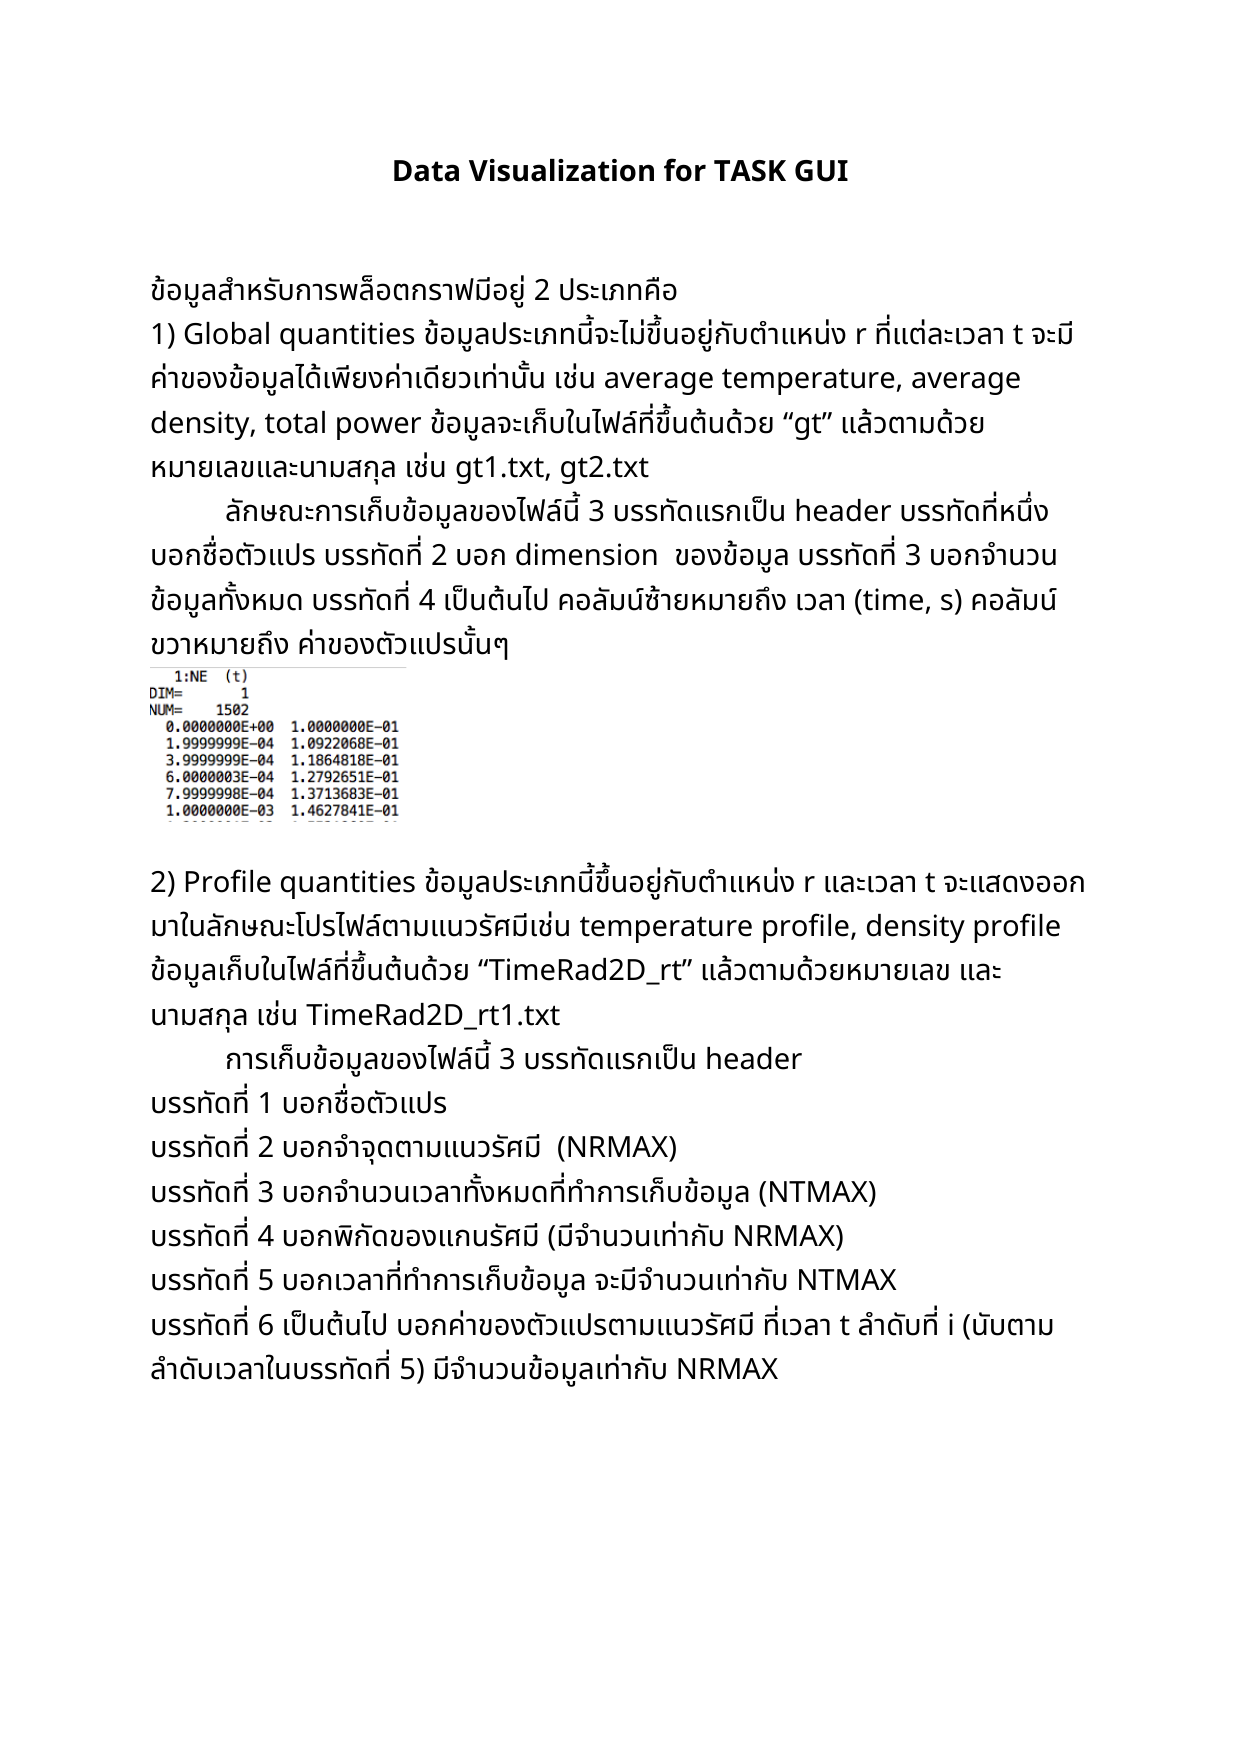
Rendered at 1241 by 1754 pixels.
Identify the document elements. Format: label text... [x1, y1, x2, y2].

picture [150, 667, 407, 822]
text 1) Global quantities ข้อมูลประเภทนี้จะไม่ขึ้นอยู่กับตำแหน่ง r ที่แต่ละเวลา t จะมีค่าของข้อมูลได้เพียงค่าเดียวเท่านั้น เช่น average temperature, average density, total power ข้อมูลจะเก็บในไฟล์ที่ขึ้นต้นด้วย “gt” แล้วตามด้วยหมายเลขและนามสกุล เช่น gt1.txt, gt2.txt [150, 313, 1090, 490]
text บรรทัดที่ 1 บอกชื่อตัวแปร [150, 1082, 1090, 1127]
text การเก็บข้อมูลของไฟล์นี้ 3 บรรทัดแรกเป็น header [150, 1038, 1090, 1082]
text บรรทัดที่ 5 บอกเวลาที่ทำการเก็บข้อมูล จะมีจำนวนเท่ากับ NTMAX [150, 1259, 1090, 1304]
text บรรทัดที่ 4 บอกพิกัดของแกนรัศมี (มีจำนวนเท่ากับ NRMAX) [150, 1215, 1090, 1259]
text Data Visualization for TASK GUI [150, 150, 1090, 190]
text 2) Profile quantities ข้อมูลประเภทนี้ขึ้นอยู่กับตำแหน่ง r และเวลา t จะแสดงออกมาในลักษณะโปรไฟล์ตามแนวรัศมีเช่น temperature profile, density profile ข้อมูลเก็บในไฟล์ที่ขึ้นต้นด้วย “TimeRad2D_rt” แล้วตามด้วยหมายเลข และนามสกุล เช่น TimeRad2D_rt1.txt [150, 861, 1090, 1038]
text ลักษณะการเก็บข้อมูลของไฟล์นี้ 3 บรรทัดแรกเป็น header บรรทัดที่หนึ่งบอกชื่อตัวแปร บรรทัดที่ 2 บอก dimension ของข้อมูล บรรทัดที่ 3 บอกจำนวนข้อมูลทั้งหมด บรรทัดที่ 4 เป็นต้นไป คอลัมน์ซ้ายหมายถึง เวลา (time, s) คอลัมน์ขวาหมายถึง ค่าของตัวแปรนั้นๆ [150, 490, 1090, 667]
text บรรทัดที่ 6 เป็นต้นไป บอกค่าของตัวแปรตามแนวรัศมี ที่เวลา t ลำดับที่ i (นับตามลำดับเวลาในบรรทัดที่ 5) มีจำนวนข้อมูลเท่ากับ NRMAX [150, 1304, 1090, 1392]
text ข้อมูลสำหรับการพล็อตกราฟมีอยู่ 2 ประเภทคือ [150, 269, 1090, 313]
text บรรทัดที่ 2 บอกจำจุดตามแนวรัศมี (NRMAX) [150, 1127, 1090, 1171]
text บรรทัดที่ 3 บอกจำนวนเวลาทั้งหมดที่ทำการเก็บข้อมูล (NTMAX) [150, 1171, 1090, 1215]
